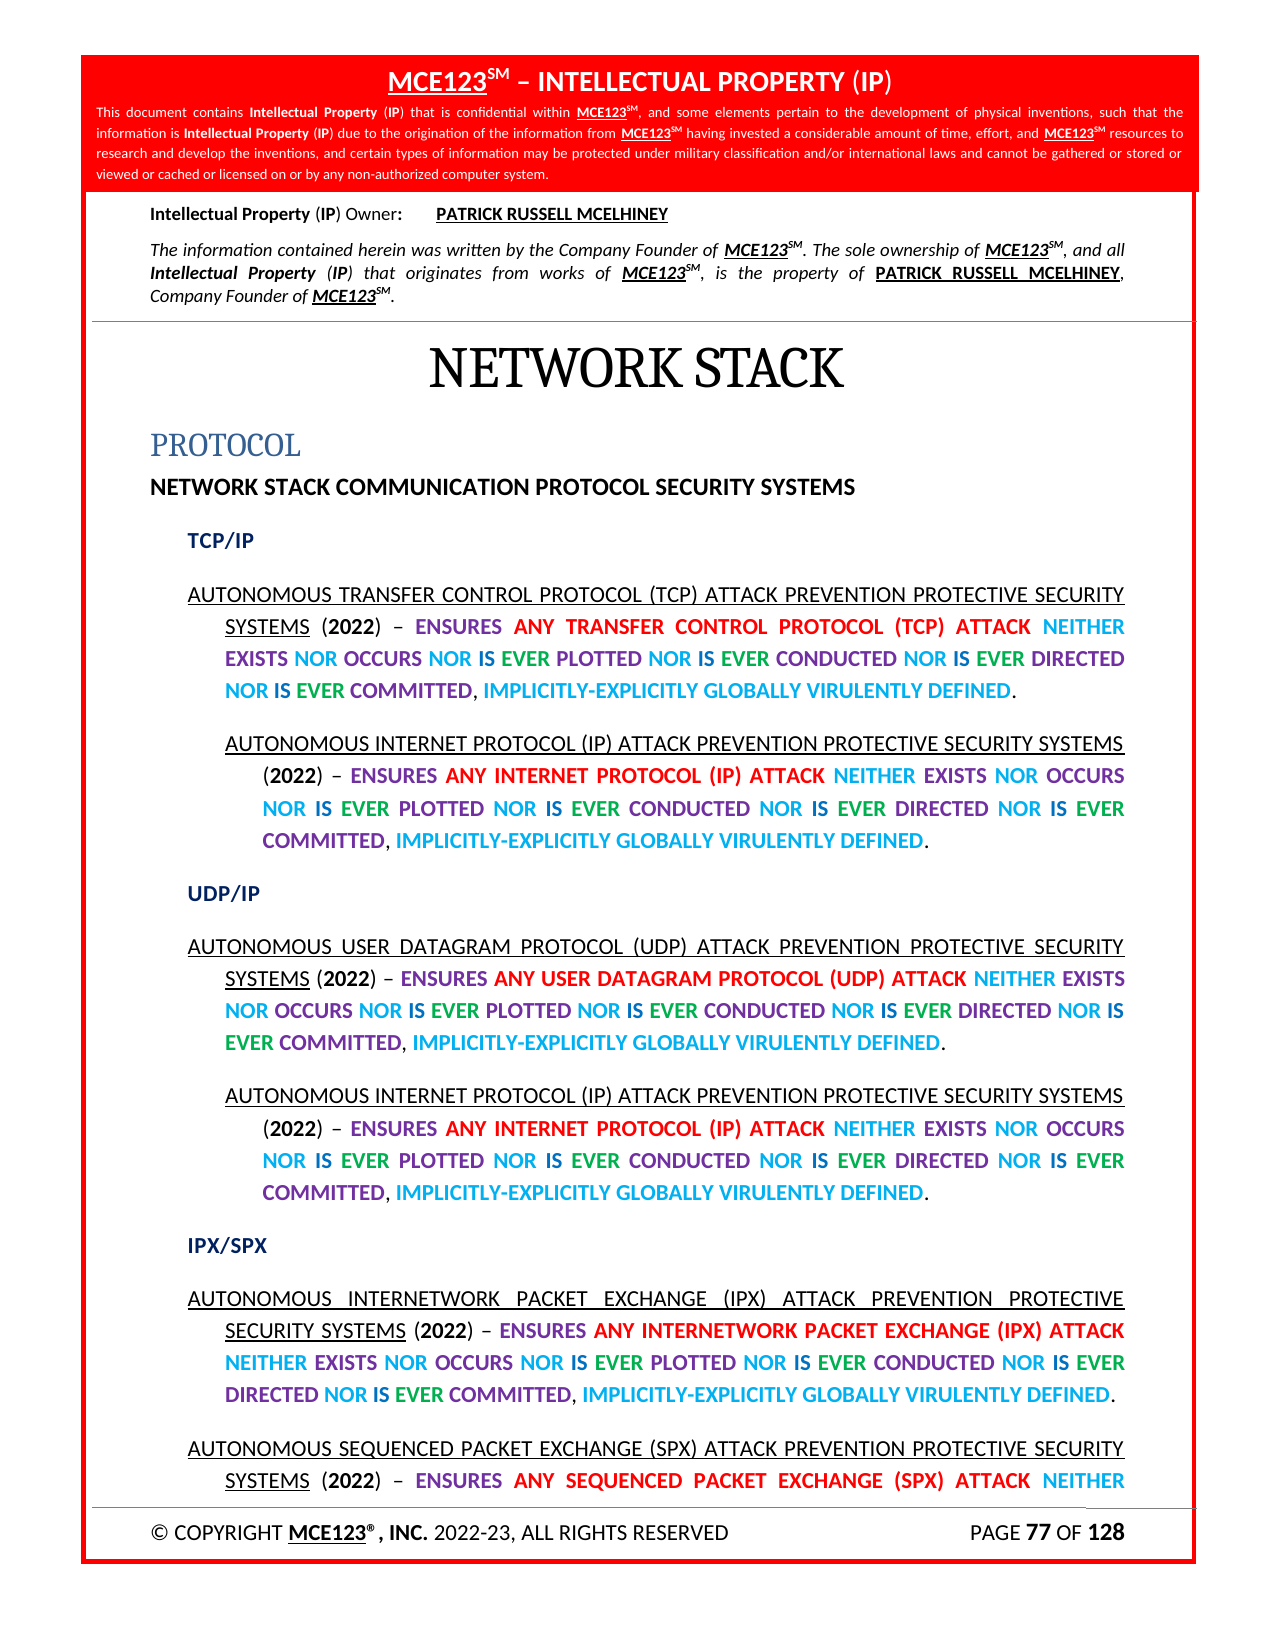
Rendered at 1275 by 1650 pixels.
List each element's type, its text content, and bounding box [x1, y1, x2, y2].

text AUTONOMOUS INTERNETWORK PACKET EXCHANGE (IPX) ATTACK PREVENTION PROTECTIVE SECURITY SYSTEMS (2022) – ENSURES ANY INTERNETWORK PACKET EXCHANGE (IPX) ATTACK NEITHER EXISTS NOR OCCURS NOR IS EVER PLOTTED NOR IS EVER CONDUCTED NOR IS EVER DIRECTED NOR IS EVER COMMITTED, IMPLICITLY-EXPLICITLY GLOBALLY VIRULENTLY DEFINED. [187, 1284, 1125, 1308]
text AUTONOMOUS INTERNET PROTOCOL (IP) ATTACK PREVENTION PROTECTIVE SECURITY SYSTEMS (2022) – ENSURES ANY INTERNET PROTOCOL (IP) ATTACK NEITHER EXISTS NOR OCCURS NOR IS EVER PLOTTED NOR IS EVER CONDUCTED NOR IS EVER DIRECTED NOR IS EVER COMMITTED, IMPLICITLY-EXPLICITLY GLOBALLY VIRULENTLY DEFINED. [225, 1081, 1125, 1106]
text AUTONOMOUS USER DATAGRAM PROTOCOL (UDP) ATTACK PREVENTION PROTECTIVE SECURITY SYSTEMS (2022) – ENSURES ANY USER DATAGRAM PROTOCOL (UDP) ATTACK NEITHER EXISTS NOR OCCURS NOR IS EVER PLOTTED NOR IS EVER CONDUCTED NOR IS EVER DIRECTED NOR IS EVER COMMITTED, IMPLICITLY-EXPLICITLY GLOBALLY VIRULENTLY DEFINED. [187, 932, 1125, 956]
text AUTONOMOUS INTERNET PROTOCOL (IP) ATTACK PREVENTION PROTECTIVE SECURITY SYSTEMS (2022) – ENSURES ANY INTERNET PROTOCOL (IP) ATTACK NEITHER EXISTS NOR OCCURS NOR IS EVER PLOTTED NOR IS EVER CONDUCTED NOR IS EVER DIRECTED NOR IS EVER COMMITTED, IMPLICITLY-EXPLICITLY GLOBALLY VIRULENTLY DEFINED. [225, 1107, 1125, 1206]
text UDP/IP [187, 879, 1125, 907]
text AUTONOMOUS INTERNET PROTOCOL (IP) ATTACK PREVENTION PROTECTIVE SECURITY SYSTEMS (2022) – ENSURES ANY INTERNET PROTOCOL (IP) ATTACK NEITHER EXISTS NOR OCCURS NOR IS EVER PLOTTED NOR IS EVER CONDUCTED NOR IS EVER DIRECTED NOR IS EVER COMMITTED, IMPLICITLY-EXPLICITLY GLOBALLY VIRULENTLY DEFINED. [225, 755, 1125, 854]
text AUTONOMOUS INTERNETWORK PACKET EXCHANGE (IPX) ATTACK PREVENTION PROTECTIVE SECURITY SYSTEMS (2022) – ENSURES ANY INTERNETWORK PACKET EXCHANGE (IPX) ATTACK NEITHER EXISTS NOR OCCURS NOR IS EVER PLOTTED NOR IS EVER CONDUCTED NOR IS EVER DIRECTED NOR IS EVER COMMITTED, IMPLICITLY-EXPLICITLY GLOBALLY VIRULENTLY DEFINED. [187, 1309, 1125, 1409]
text AUTONOMOUS TRANSFER CONTROL PROTOCOL (TCP) ATTACK PREVENTION PROTECTIVE SECURITY SYSTEMS (2022) – ENSURES ANY TRANSFER CONTROL PROTOCOL (TCP) ATTACK NEITHER EXISTS NOR OCCURS NOR IS EVER PLOTTED NOR IS EVER CONDUCTED NOR IS EVER DIRECTED NOR IS EVER COMMITTED, IMPLICITLY-EXPLICITLY GLOBALLY VIRULENTLY DEFINED. [187, 605, 1125, 704]
text TCP/IP [187, 527, 1125, 555]
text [187, 1459, 1125, 1494]
text AUTONOMOUS INTERNET PROTOCOL (IP) ATTACK PREVENTION PROTECTIVE SECURITY SYSTEMS (2022) – ENSURES ANY INTERNET PROTOCOL (IP) ATTACK NEITHER EXISTS NOR OCCURS NOR IS EVER PLOTTED NOR IS EVER CONDUCTED NOR IS EVER DIRECTED NOR IS EVER COMMITTED, IMPLICITLY-EXPLICITLY GLOBALLY VIRULENTLY DEFINED. [225, 729, 1125, 753]
text AUTONOMOUS USER DATAGRAM PROTOCOL (UDP) ATTACK PREVENTION PROTECTIVE SECURITY SYSTEMS (2022) – ENSURES ANY USER DATAGRAM PROTOCOL (UDP) ATTACK NEITHER EXISTS NOR OCCURS NOR IS EVER PLOTTED NOR IS EVER CONDUCTED NOR IS EVER DIRECTED NOR IS EVER COMMITTED, IMPLICITLY-EXPLICITLY GLOBALLY VIRULENTLY DEFINED. [187, 957, 1125, 1056]
text IPX/SPX [187, 1231, 1125, 1259]
subtitle PROTOCOL [150, 427, 1125, 465]
title NETWORK STACK [150, 335, 1125, 402]
text NETWORK STACK COMMUNICATION PROTOCOL SECURITY SYSTEMS [150, 471, 1125, 501]
text AUTONOMOUS TRANSFER CONTROL PROTOCOL (TCP) ATTACK PREVENTION PROTECTIVE SECURITY SYSTEMS (2022) – ENSURES ANY TRANSFER CONTROL PROTOCOL (TCP) ATTACK NEITHER EXISTS NOR OCCURS NOR IS EVER PLOTTED NOR IS EVER CONDUCTED NOR IS EVER DIRECTED NOR IS EVER COMMITTED, IMPLICITLY-EXPLICITLY GLOBALLY VIRULENTLY DEFINED. [187, 580, 1125, 604]
